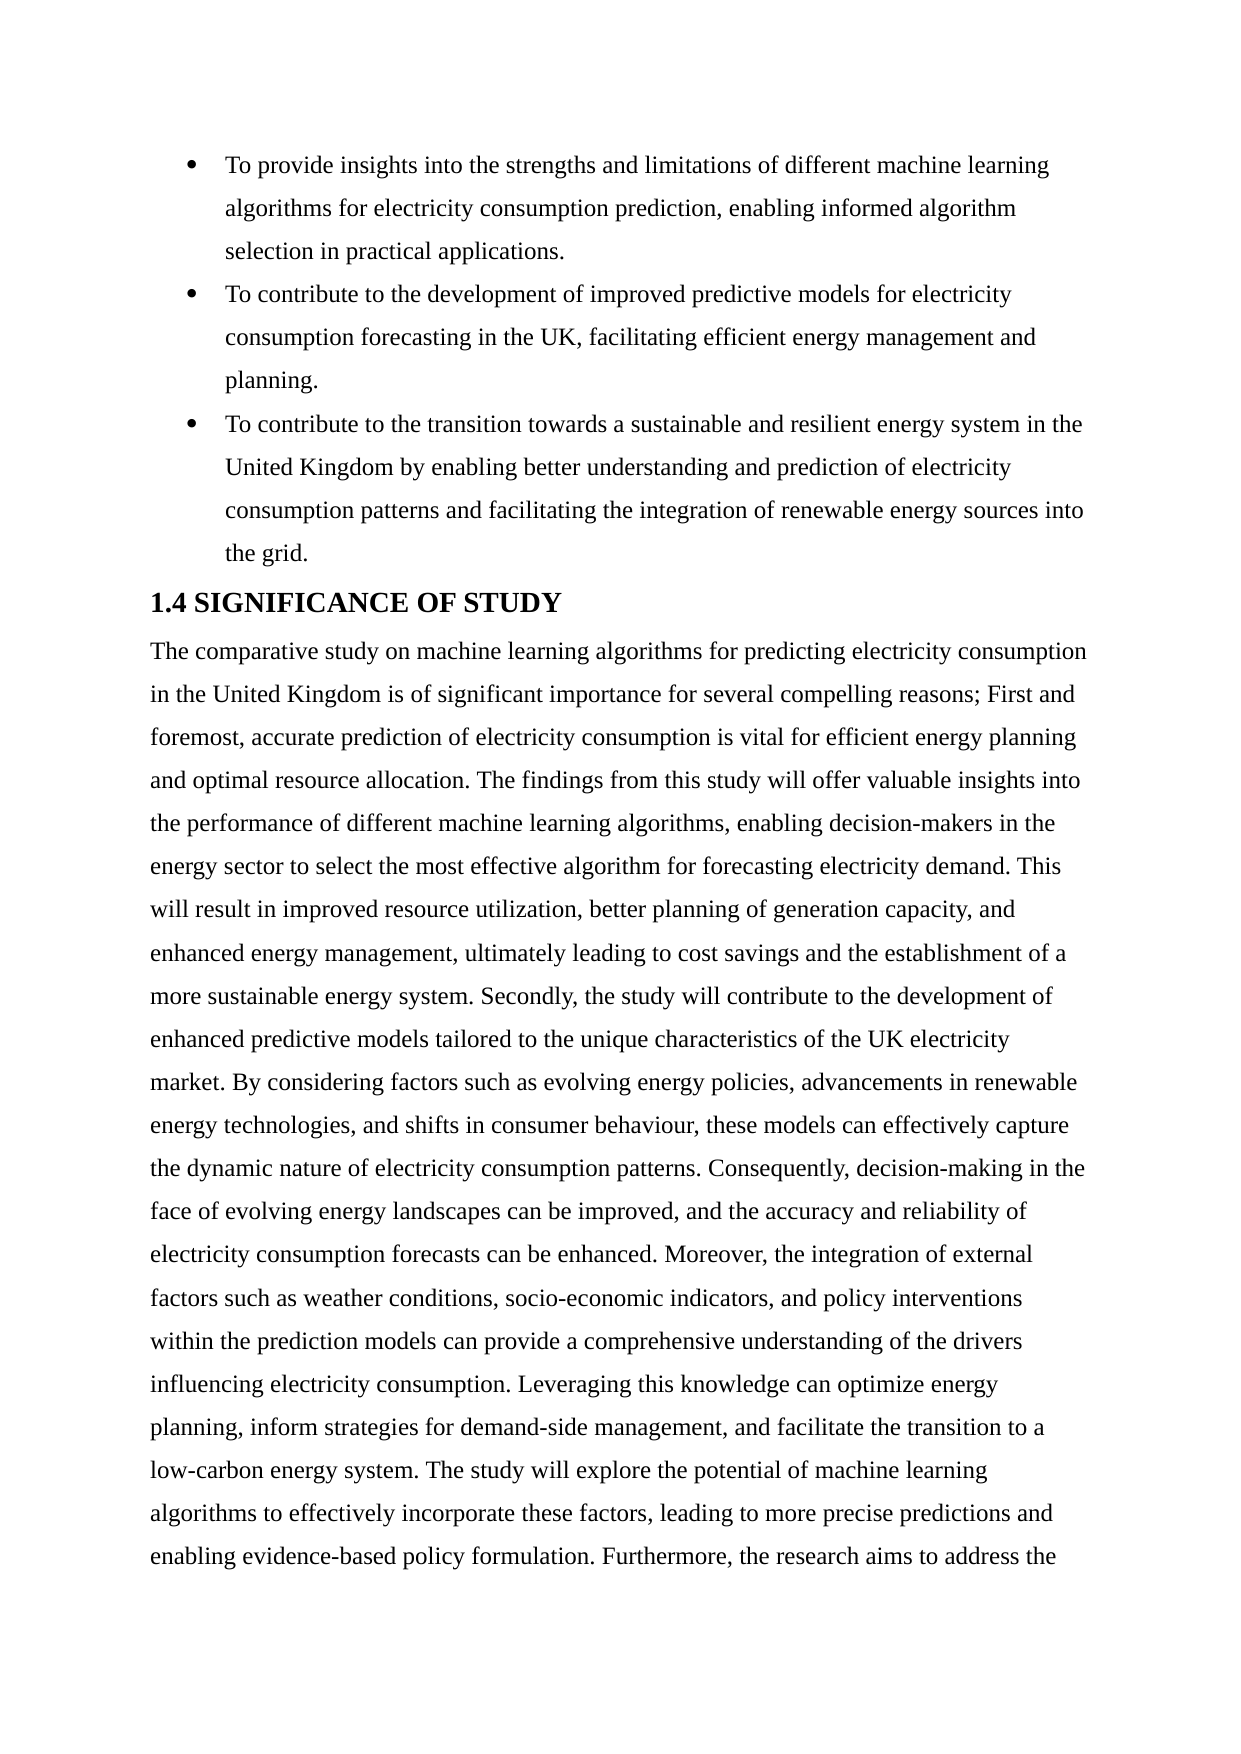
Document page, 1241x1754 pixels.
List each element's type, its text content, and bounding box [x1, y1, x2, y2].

list To contribute to the development of improved predictive models for electricity consumption forecasting in the UK, facilitating efficient energy management and planning. [187, 279, 1090, 394]
subtitle 1.4 SIGNIFICANCE OF STUDY [150, 585, 1090, 619]
list To provide insights into the strengths and limitations of different machine learning algorithms for electricity consumption prediction, enabling informed algorithm selection in practical applications. [187, 150, 1090, 265]
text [150, 636, 1090, 1570]
list To contribute to the transition towards a sustainable and resilient energy system in the United Kingdom by enabling better understanding and prediction of electricity consumption patterns and facilitating the integration of renewable energy sources into the grid. [187, 409, 1090, 567]
